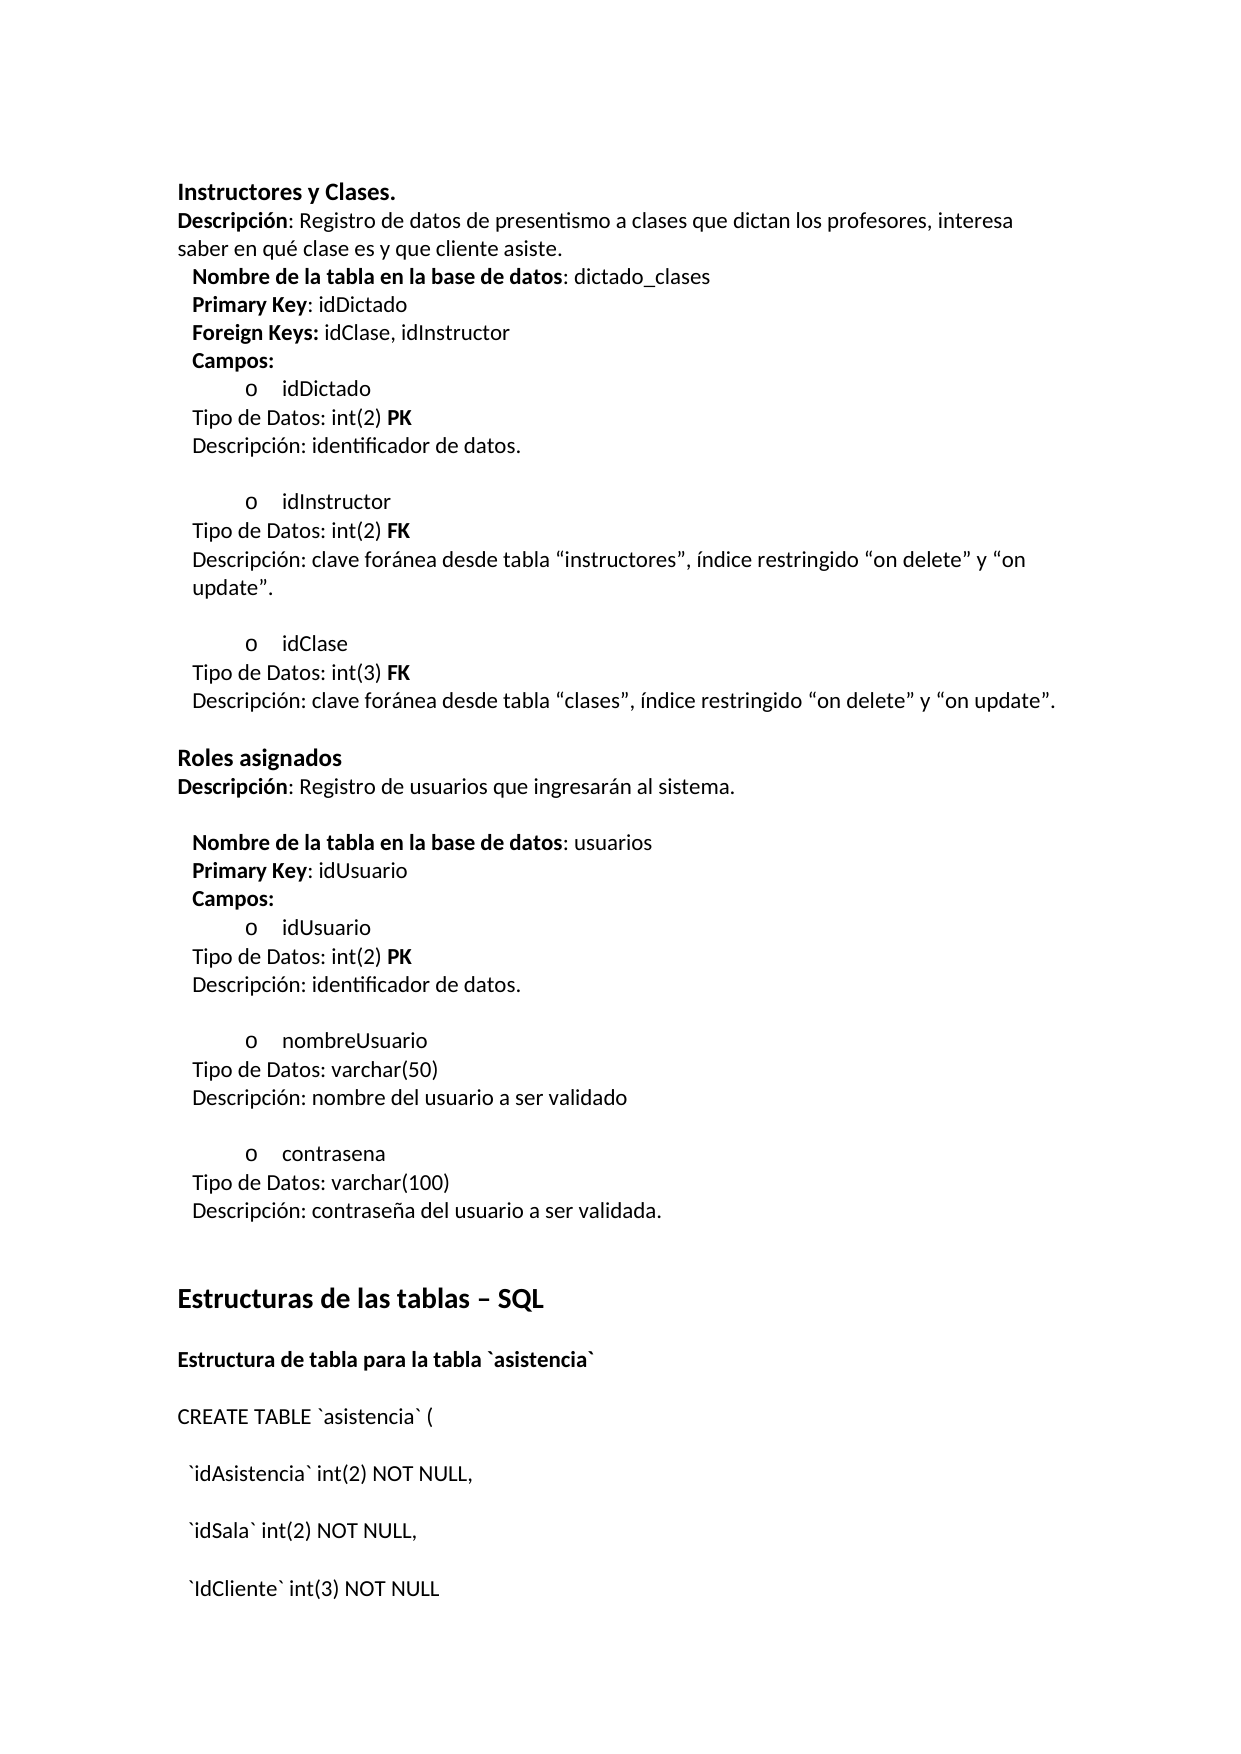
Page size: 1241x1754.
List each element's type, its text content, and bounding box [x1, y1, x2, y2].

text Nombre de la tabla en la base de datos: dictado_clases [192, 262, 1063, 290]
text Tipo de Datos: varchar(100) [192, 1168, 1063, 1196]
text `idSala` int(2) NOT NULL, [177, 1517, 1063, 1545]
text Tipo de Datos: int(2) PK [192, 942, 1063, 970]
text Nombre de la tabla en la base de datos: usuarios [192, 828, 1063, 857]
text `IdCliente` int(3) NOT NULL [177, 1574, 1063, 1602]
text Descripción: identificador de datos. [192, 970, 1063, 998]
text Foreign Keys: idClase, idInstructor [192, 318, 1063, 346]
list idDictado [244, 374, 1063, 403]
text Descripción: Registro de datos de presentismo a clases que dictan los profesores, interesa saber en qué clase es y que cliente asiste. [177, 206, 1063, 262]
text Tipo de Datos: int(2) FK [192, 517, 1063, 545]
text Estructura de tabla para la tabla `asistencia` [177, 1345, 1063, 1373]
text CREATE TABLE `asistencia` ( [177, 1402, 1063, 1430]
text Descripción: contraseña del usuario a ser validada. [192, 1196, 1063, 1224]
text Tipo de Datos: int(2) PK [192, 403, 1063, 431]
text Tipo de Datos: varchar(50) [192, 1055, 1063, 1083]
text Descripción: clave foránea desde tabla “instructores”, índice restringido “on delete” y “on update”. [192, 545, 1063, 601]
text Instructores y Clases. [177, 176, 1063, 206]
text Descripción: identificador de datos. [192, 431, 1063, 459]
text Descripción: nombre del usuario a ser validado [192, 1083, 1063, 1111]
text Descripción: clave foránea desde tabla “clases”, índice restringido “on delete” y “on update”. [192, 686, 1063, 714]
text Campos: [192, 884, 1063, 913]
text Campos: [192, 346, 1063, 374]
list nombreUsuario [244, 1026, 1063, 1055]
list idUsuario [244, 913, 1063, 942]
text Tipo de Datos: int(3) FK [192, 658, 1063, 686]
text Estructuras de las tablas – SQL [177, 1280, 1063, 1316]
text `idAsistencia` int(2) NOT NULL, [177, 1459, 1063, 1487]
list idInstructor [244, 487, 1063, 517]
text Roles asignados [177, 742, 1063, 772]
text Primary Key: idUsuario [192, 857, 1063, 884]
text Descripción: Registro de usuarios que ingresarán al sistema. [177, 772, 1063, 801]
list idClase [244, 629, 1063, 658]
list contrasena [244, 1139, 1063, 1168]
text Primary Key: idDictado [192, 290, 1063, 318]
